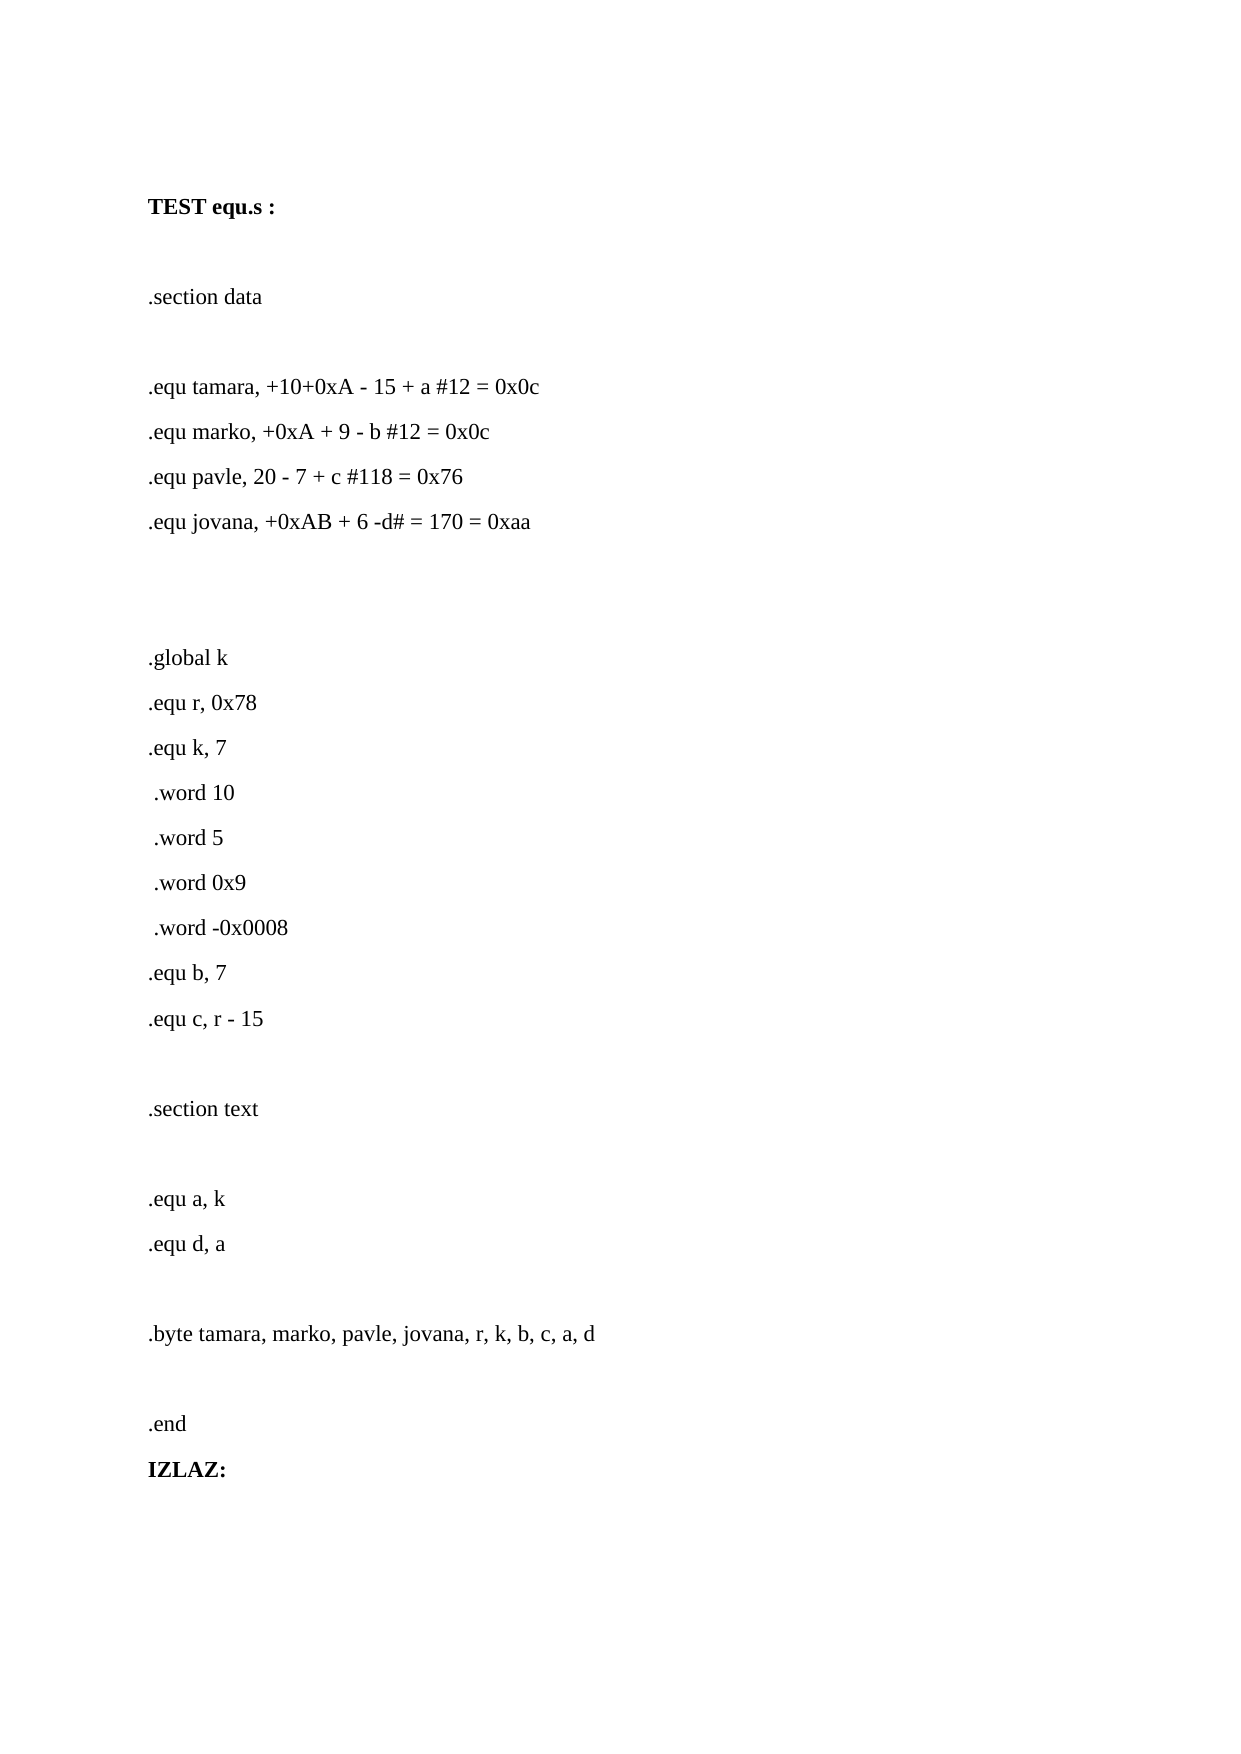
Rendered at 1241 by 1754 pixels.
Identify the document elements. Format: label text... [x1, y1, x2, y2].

text .equ d, a [148, 1230, 1093, 1256]
text .equ pavle, 20 - 7 + c #118 = 0x76 [148, 463, 1093, 490]
text .byte tamara, marko, pavle, jovana, r, k, b, c, a, d [148, 1320, 1093, 1347]
text .equ marko, +0xA + 9 - b #12 = 0x0c [148, 418, 1093, 444]
text IZLAZ: [148, 1456, 1093, 1482]
text .equ k, 7 [148, 734, 1093, 760]
text .section text [148, 1095, 1093, 1121]
text .equ tamara, +10+0xA - 15 + a #12 = 0x0c [148, 373, 1093, 399]
text .word 5 [148, 824, 1093, 851]
text .word 0x9 [148, 869, 1093, 896]
text .word -0x0008 [148, 914, 1093, 941]
text .equ r, 0x78 [148, 689, 1093, 715]
text .equ a, k [148, 1185, 1093, 1211]
text .equ jovana, +0xAB + 6 -d# = 170 = 0xaa [148, 508, 1093, 535]
text .global k [148, 644, 1093, 670]
text .equ b, 7 [148, 959, 1093, 986]
text TEST equ.s : [148, 193, 1093, 219]
text .equ c, r - 15 [148, 1004, 1093, 1031]
text .end [148, 1411, 1093, 1437]
text .section data [148, 283, 1093, 309]
text .word 10 [148, 779, 1093, 805]
